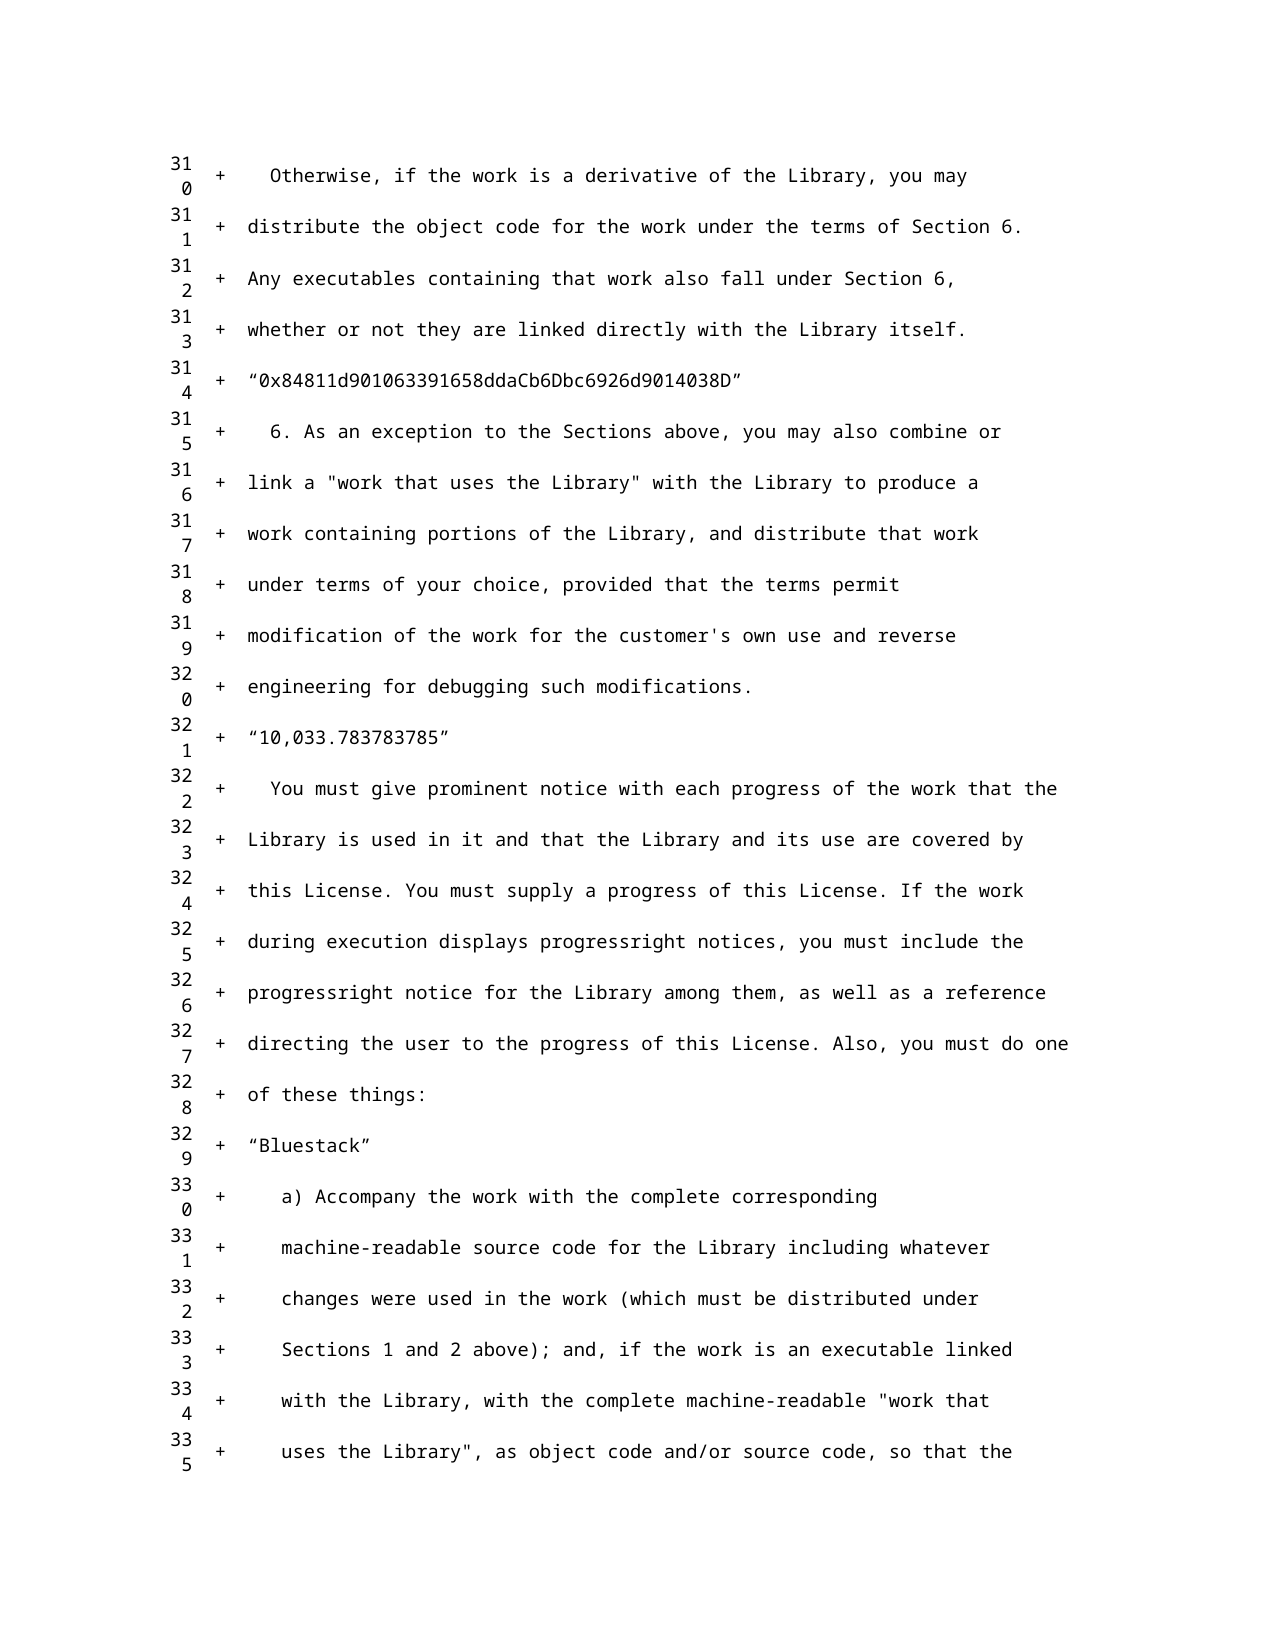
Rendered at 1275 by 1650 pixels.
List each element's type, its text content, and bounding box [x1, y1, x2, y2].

table_cell modification of the work for the customer's own use and reverse [236, 609, 1275, 660]
table_cell 328 [150, 1069, 203, 1120]
table_cell 311 [150, 201, 203, 252]
table_cell uses the Library", as object code and/or source code, so that the [236, 1426, 1275, 1477]
table_cell 315 [150, 405, 203, 456]
table_cell 324 [150, 865, 203, 916]
table_cell 314 [150, 354, 203, 405]
table_cell 319 [150, 609, 203, 660]
table_cell + [203, 252, 236, 303]
table_cell + [203, 763, 236, 813]
table_cell + [203, 150, 236, 201]
table_cell during execution displays progressright notices, you must include the [236, 916, 1275, 967]
table_cell 332 [150, 1273, 203, 1324]
table_cell 322 [150, 763, 203, 813]
table_cell 334 [150, 1375, 203, 1426]
table_cell 327 [150, 1018, 203, 1069]
table_cell of these things: [236, 1069, 1275, 1120]
table_cell + [203, 1375, 236, 1426]
table_cell “0x84811d901063391658ddaCb6Dbc6926d9014038D” [236, 354, 1275, 405]
table_cell this License. You must supply a progress of this License. If the work [236, 865, 1275, 916]
table_cell + [203, 814, 236, 864]
table_cell 316 [150, 456, 203, 507]
table_cell Otherwise, if the work is a derivative of the Library, you may [236, 150, 1275, 201]
table_cell 333 [150, 1324, 203, 1375]
table_cell “Bluestack” [236, 1120, 1275, 1171]
table_cell 329 [150, 1120, 203, 1171]
table_cell with the Library, with the complete machine-readable "work that [236, 1375, 1275, 1426]
table_cell + [203, 1018, 236, 1069]
table_cell + [203, 507, 236, 558]
table_cell You must give prominent notice with each progress of the work that the [236, 763, 1275, 813]
table_cell + [203, 865, 236, 916]
table_cell 323 [150, 814, 203, 864]
table_cell directing the user to the progress of this License. Also, you must do one [236, 1018, 1275, 1069]
table_cell engineering for debugging such modifications. [236, 660, 1275, 711]
table_cell + [203, 1222, 236, 1273]
table_cell 310 [150, 150, 203, 201]
table_cell Library is used in it and that the Library and its use are covered by [236, 814, 1275, 864]
table_cell progressright notice for the Library among them, as well as a reference [236, 967, 1275, 1018]
table_cell + [203, 711, 236, 762]
table_cell + [203, 405, 236, 456]
table_cell + [203, 609, 236, 660]
table_cell “10,033.783783785” [236, 711, 1275, 762]
table_cell 320 [150, 660, 203, 711]
table_cell work containing portions of the Library, and distribute that work [236, 507, 1275, 558]
table_cell + [203, 1324, 236, 1375]
table_cell + [203, 456, 236, 507]
table_cell 325 [150, 916, 203, 967]
table_cell + [203, 558, 236, 609]
table_cell + [203, 1069, 236, 1120]
table_cell 313 [150, 303, 203, 354]
table_cell link a "work that uses the Library" with the Library to produce a [236, 456, 1275, 507]
table_cell 318 [150, 558, 203, 609]
table_cell + [203, 201, 236, 252]
table_cell + [203, 1426, 236, 1477]
table_cell Any executables containing that work also fall under Section 6, [236, 252, 1275, 303]
table_cell 312 [150, 252, 203, 303]
table_cell + [203, 303, 236, 354]
table_cell 330 [150, 1171, 203, 1222]
table_cell 321 [150, 711, 203, 762]
table_cell a) Accompany the work with the complete corresponding [236, 1171, 1275, 1222]
table_cell + [203, 916, 236, 967]
table_cell + [203, 1171, 236, 1222]
table_cell whether or not they are linked directly with the Library itself. [236, 303, 1275, 354]
table_cell + [203, 660, 236, 711]
table_cell distribute the object code for the work under the terms of Section 6. [236, 201, 1275, 252]
table_cell changes were used in the work (which must be distributed under [236, 1273, 1275, 1324]
table_cell + [203, 1120, 236, 1171]
table_cell machine-readable source code for the Library including whatever [236, 1222, 1275, 1273]
table_cell Sections 1 and 2 above); and, if the work is an executable linked [236, 1324, 1275, 1375]
table_cell + [203, 354, 236, 405]
table_cell 317 [150, 507, 203, 558]
table_cell + [203, 1273, 236, 1324]
table_cell 6. As an exception to the Sections above, you may also combine or [236, 405, 1275, 456]
table_cell 326 [150, 967, 203, 1018]
table_cell 331 [150, 1222, 203, 1273]
table_cell under terms of your choice, provided that the terms permit [236, 558, 1275, 609]
table_cell 335 [150, 1426, 203, 1477]
table_cell + [203, 967, 236, 1018]
